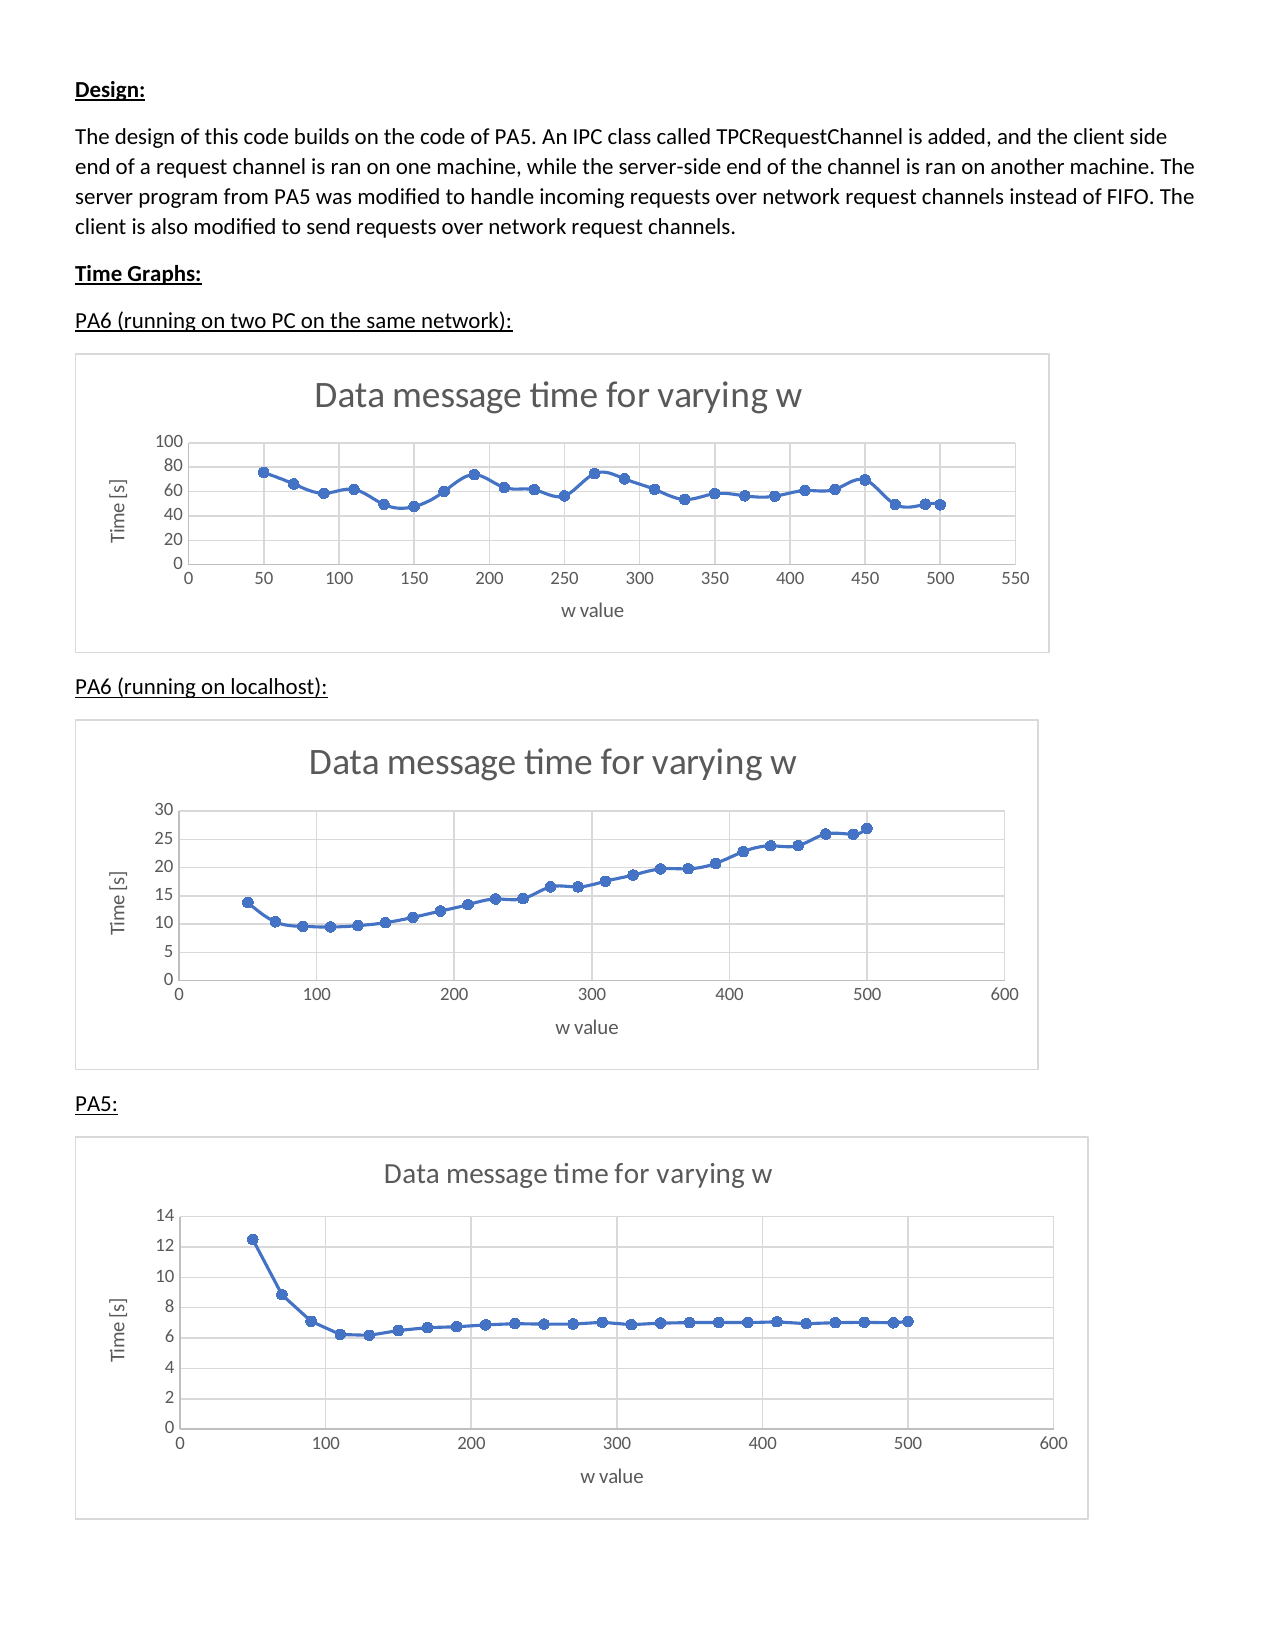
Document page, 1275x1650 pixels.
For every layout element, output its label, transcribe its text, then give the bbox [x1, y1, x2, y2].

text PA6 (running on localhost): [75, 672, 1200, 700]
text The design of this code builds on the code of PA5. An IPC class called TPCRequestChannel is added, and the client side end of a request channel is ran on one machine, while the server-side end of the channel is ran on another machine. The server program from PA5 was modified to handle incoming requests over network request channels instead of FIFO. The client is also modified to send requests over network request channels. [75, 122, 1200, 241]
text PA5: [75, 1089, 1200, 1117]
text Design: [75, 75, 1200, 103]
text PA6 (running on two PC on the same network): [75, 306, 1200, 334]
text Time Graphs: [75, 259, 1200, 287]
